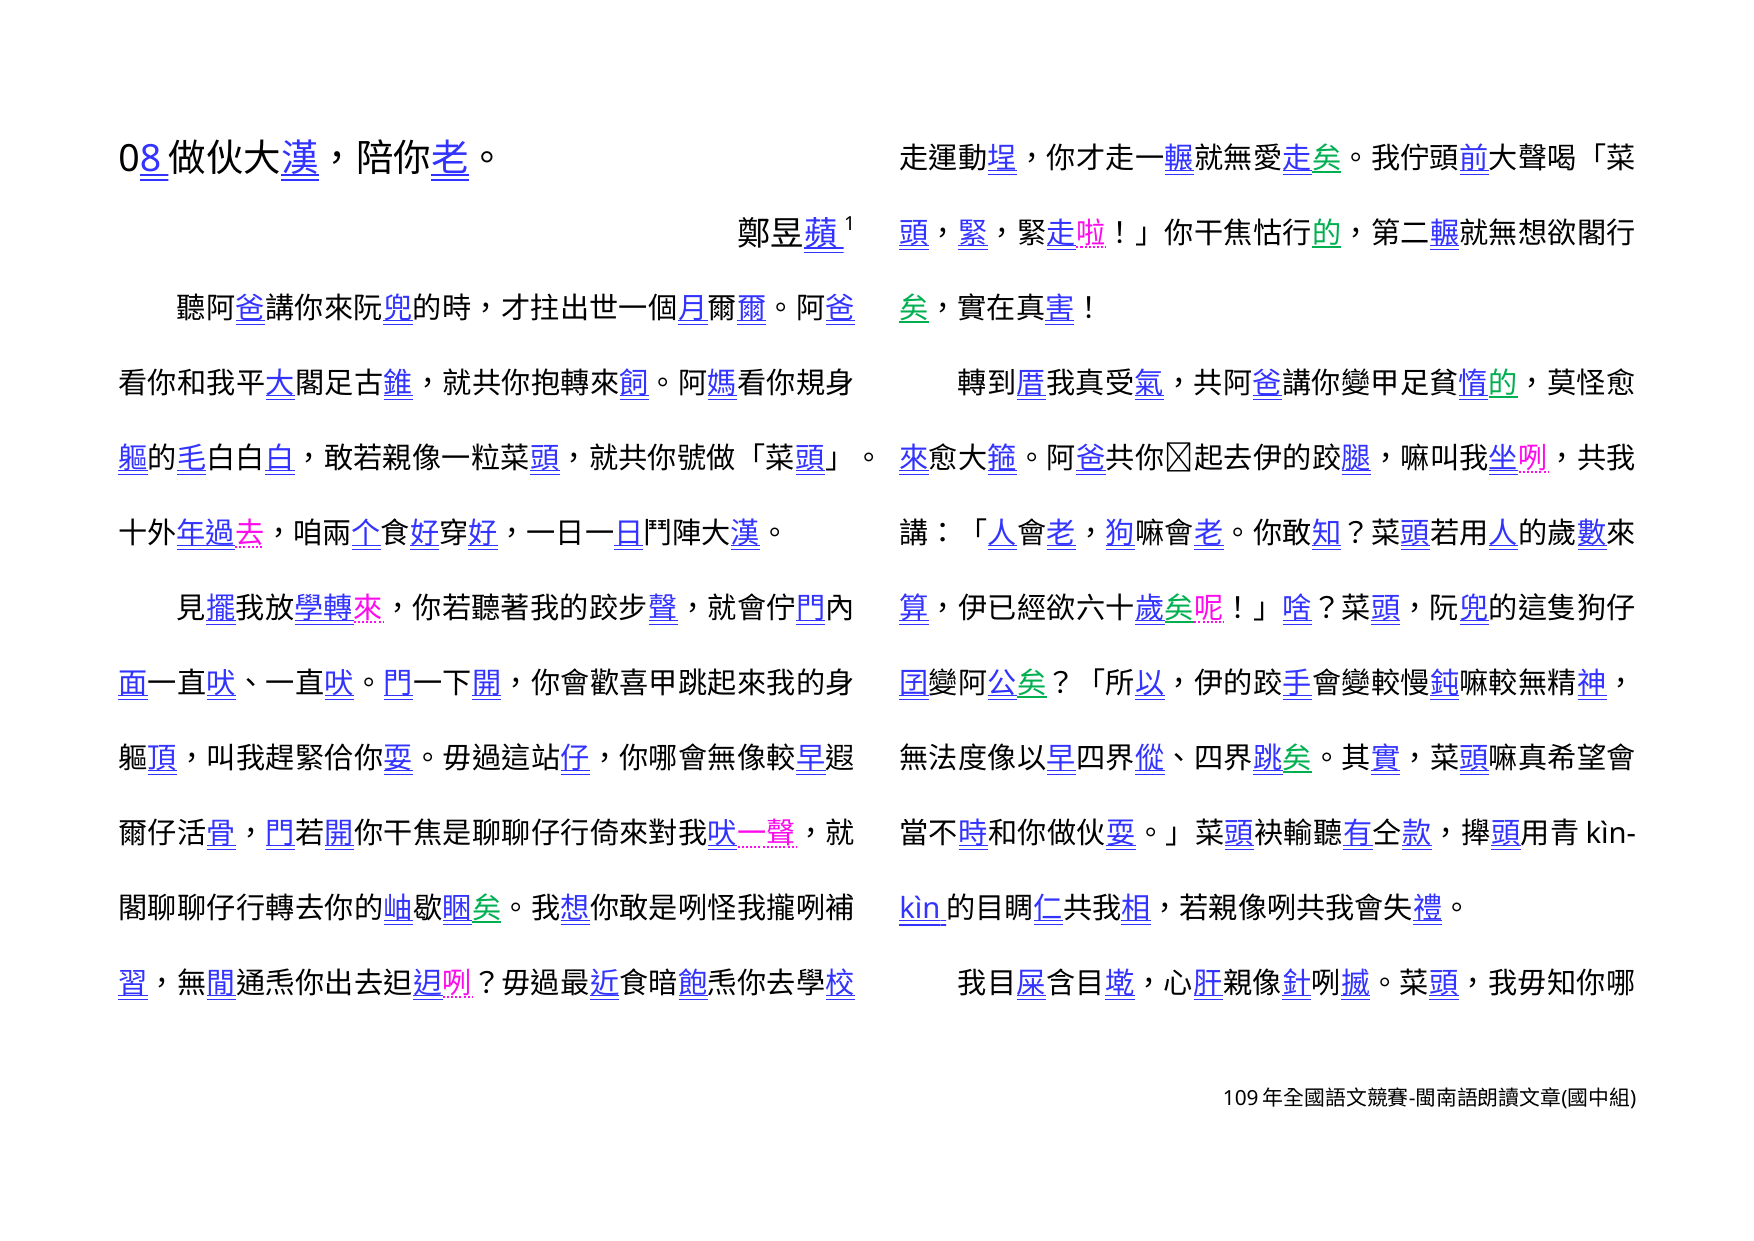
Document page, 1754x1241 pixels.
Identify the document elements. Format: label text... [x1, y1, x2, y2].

text 08做伙大漢，陪你老。 [118, 118, 855, 193]
text 轉到厝我真受氣，共阿爸講你變甲足貧惰的，莫怪愈來愈大箍。阿爸共你𢯾起去伊的跤腿，嘛叫我坐咧，共我講：「人會老，狗嘛會老。你敢知？菜頭若用人的歲數來算，伊已經欲六十歲矣呢！」啥？菜頭，阮兜的這隻狗仔囝變阿公矣？「所以，伊的跤手會變較慢鈍嘛較無精神，無法度像以早四界傱、四界跳矣。其實，菜頭嘛真希望會當不時和你做伙耍。」菜頭袂輸聽有仝款，攑頭用青kìn-kìn的目睭仁共我相，若親像咧共我會失禮。 [899, 343, 1636, 943]
text 見擺我放學轉來，你若聽著我的跤步聲，就會佇門內面一直吠、一直吠。門一下開，你會歡喜甲跳起來我的身軀頂，叫我趕緊佮你耍。毋過這站仔，你哪會無像較早遐爾仔活骨，門若開你干焦是聊聊仔行倚來對我吠一聲，就閣聊聊仔行轉去你的岫歇睏矣。我想你敢是咧怪我攏咧補習，無閒通𤆬你出去𨑨迌咧？毋過最近食暗飽𤆬你去學校走運動埕，你才走一輾就無愛走矣。我佇頭前大聲喝「菜頭，緊，緊走啦！」你干焦怙行的，第二輾就無想欲閣行矣，實在真害！ [118, 568, 855, 1018]
text 聽阿爸講你來阮兜的時，才拄出世一個月爾爾。阿爸看你和我平大閣足古錐，就共你抱轉來飼。阿媽看你規身軀的毛白白白，敢若親像一粒菜頭，就共你號做「菜頭」。十外年過去，咱兩个食好穿好，一日一日鬥陣大漢。 [118, 268, 855, 568]
text 我目屎含目墘，心肝親像針咧揻。菜頭，我毋知你哪會比我較緊老？我閣佇咧嫌你貧惰。 [899, 943, 1636, 1018]
text 鄭昱蘋1 [118, 193, 855, 268]
text 見擺我放學轉來，你若聽著我的跤步聲，就會佇門內面一直吠、一直吠。門一下開，你會歡喜甲跳起來我的身軀頂，叫我趕緊佮你耍。毋過這站仔，你哪會無像較早遐爾仔活骨，門若開你干焦是聊聊仔行倚來對我吠一聲，就閣聊聊仔行轉去你的岫歇睏矣。我想你敢是咧怪我攏咧補習，無閒通𤆬你出去𨑨迌咧？毋過最近食暗飽𤆬你去學校走運動埕，你才走一輾就無愛走矣。我佇頭前大聲喝「菜頭，緊，緊走啦！」你干焦怙行的，第二輾就無想欲閣行矣，實在真害！ [899, 118, 1636, 343]
